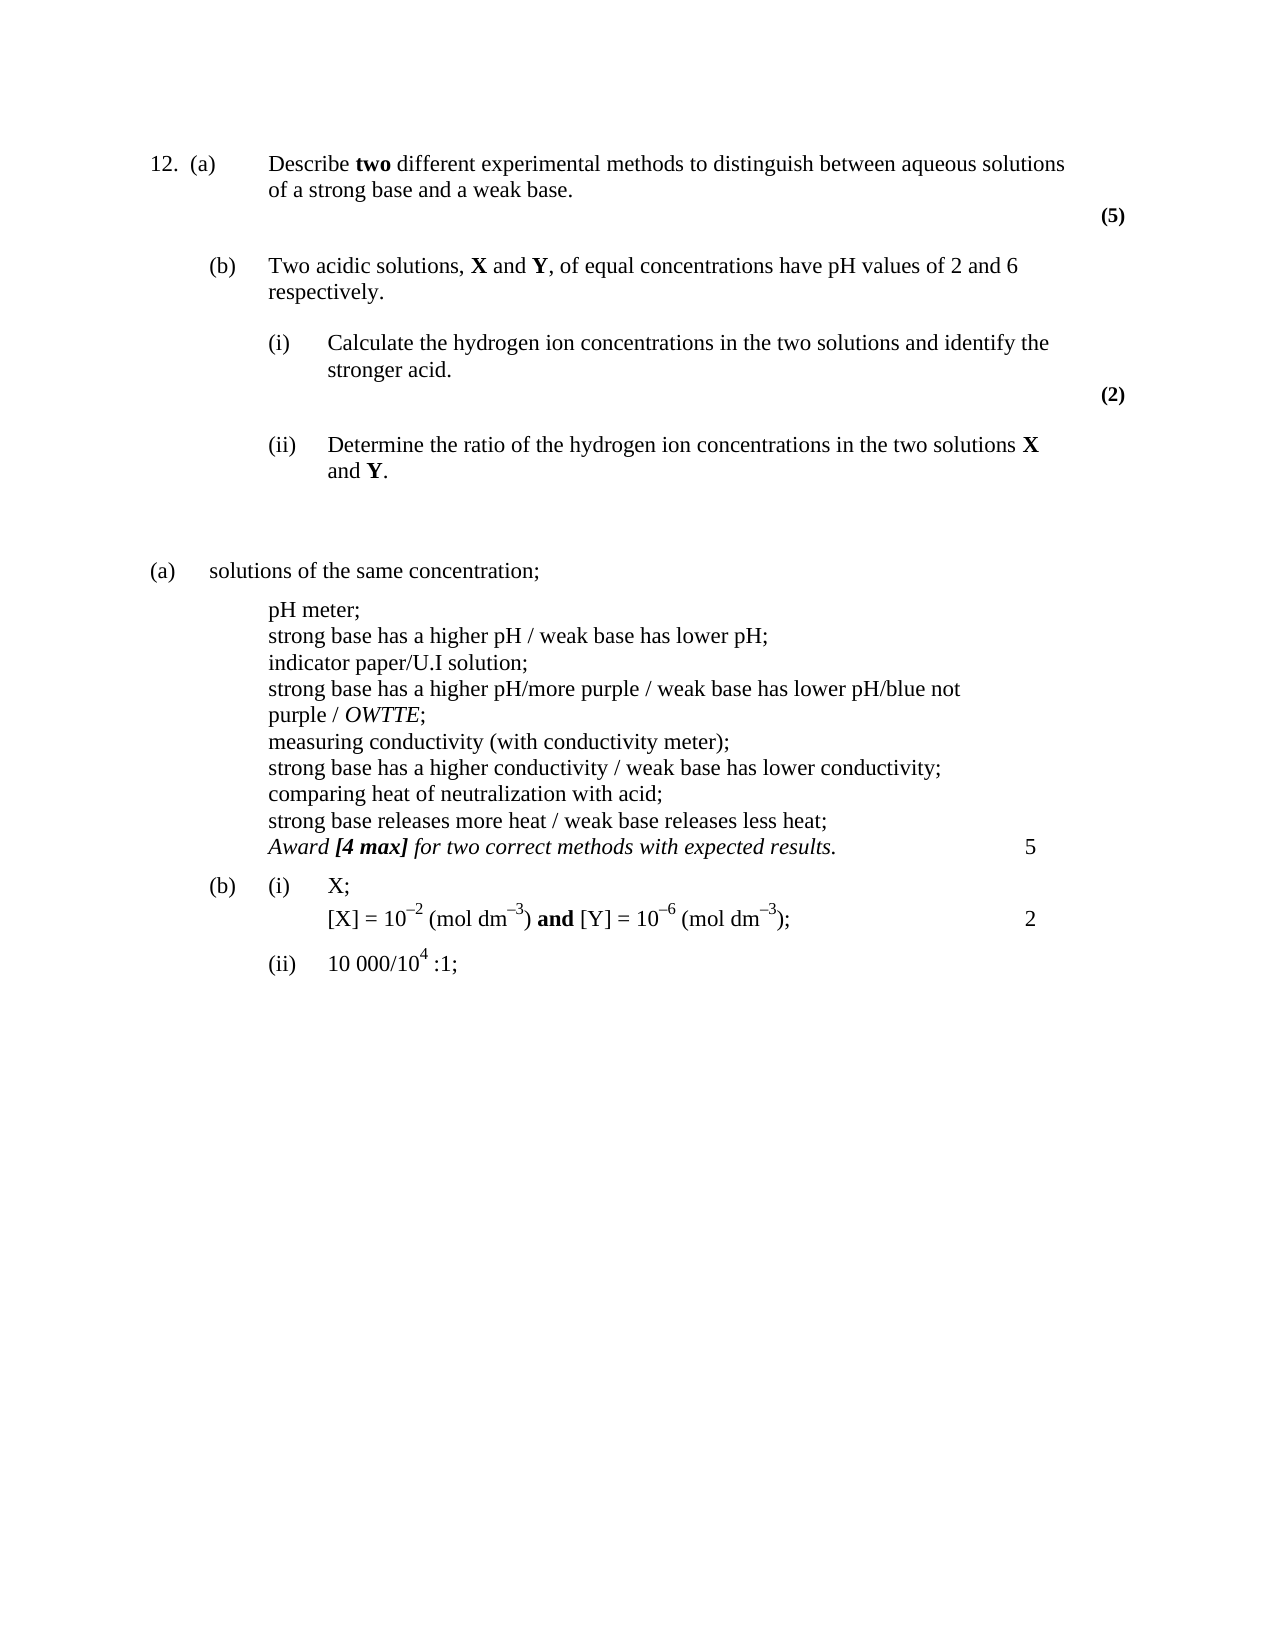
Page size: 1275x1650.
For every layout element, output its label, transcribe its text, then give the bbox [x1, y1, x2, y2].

text (2) [150, 382, 1125, 406]
text (ii) Determine the ratio of the hydrogen ion concentrations in the two solutions X and Y. [268, 431, 1066, 484]
text (i) Calculate the hydrogen ion concentrations in the two solutions and identify the stronger acid. [268, 329, 1066, 382]
text 12. (a) Describe two different experimental methods to distinguish between aqueous solutions of a strong base and a weak base. [150, 150, 1066, 203]
text (ii) 10 000/104 :1; [268, 943, 1066, 976]
text (b) (i) X; [X] = 10–2 (mol dm–3) and [Y] = 10–6 (mol dm–3); 2 [209, 872, 1066, 931]
text (a) solutions of the same concentration; [150, 557, 1066, 583]
text (5) [150, 203, 1125, 227]
text pH meter; strong base has a higher pH / weak base has lower pH; indicator paper/U.I solution; strong base has a higher pH/more purple / weak base has lower pH/blue not purple / OWTTE; measuring conductivity (with conductivity meter); strong base has a higher conductivity / weak base has lower conductivity; comparing heat of neutralization with acid; strong base releases more heat / weak base releases less heat; Award [4 max] for two correct methods with expected results. 5 [209, 596, 1066, 859]
text (b) Two acidic solutions, X and Y, of equal concentrations have pH values of 2 and 6 respectively. [209, 252, 1066, 304]
